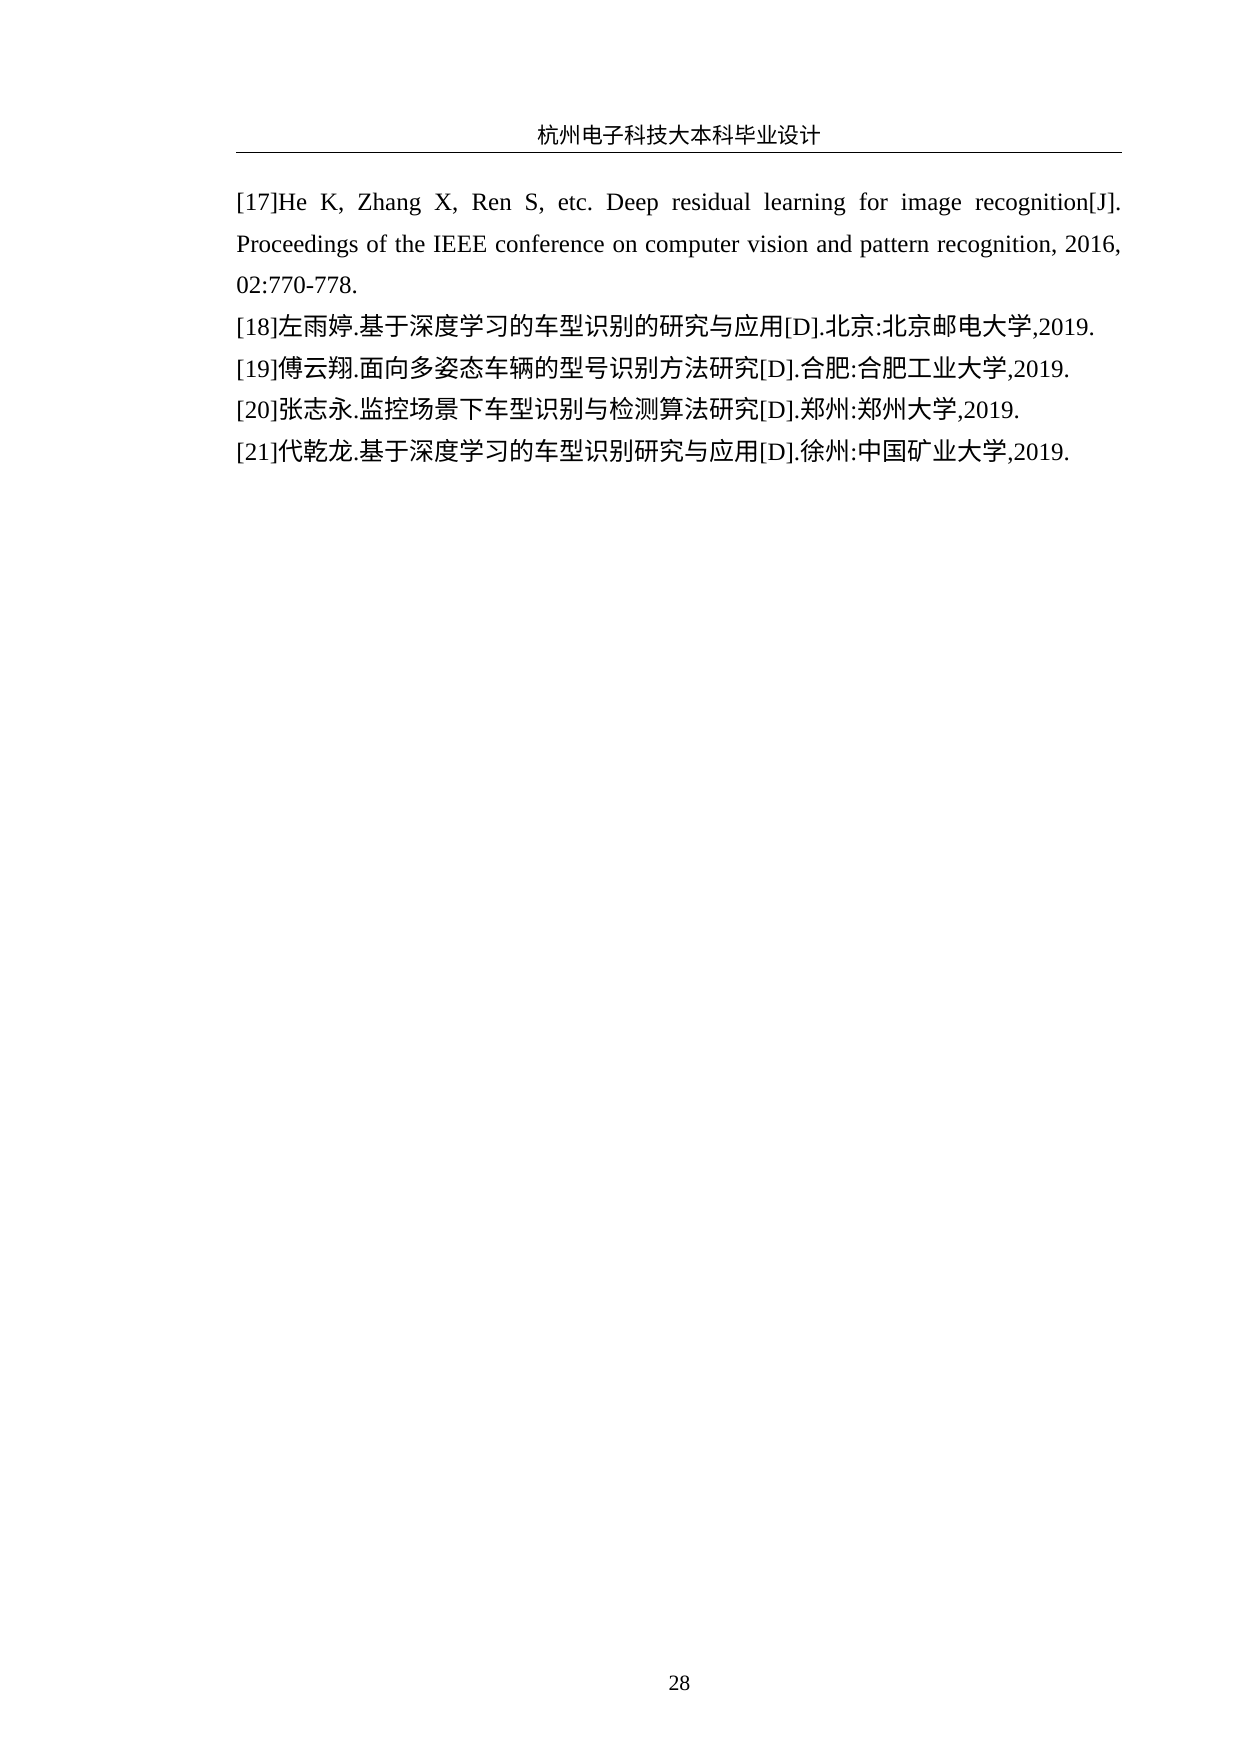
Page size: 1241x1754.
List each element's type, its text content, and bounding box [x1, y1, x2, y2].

text [19]傅云翔.面向多姿态车辆的型号识别方法研究[D].合肥:合肥工业大学,2019. [236, 344, 1122, 386]
text [21]代乾龙.基于深度学习的车型识别研究与应用[D].徐州:中国矿业大学,2019. [236, 427, 1122, 469]
text [17]He K, Zhang X, Ren S, etc. Deep residual learning for image recognition[J]. Proceedings of the IEEE conference on computer vision and pattern recognition, 2016, 02:770-778. [236, 177, 1122, 302]
text [20]张志永.监控场景下车型识别与检测算法研究[D].郑州:郑州大学,2019. [236, 386, 1122, 427]
text [18]左雨婷.基于深度学习的车型识别的研究与应用[D].北京:北京邮电大学,2019. [236, 302, 1122, 344]
